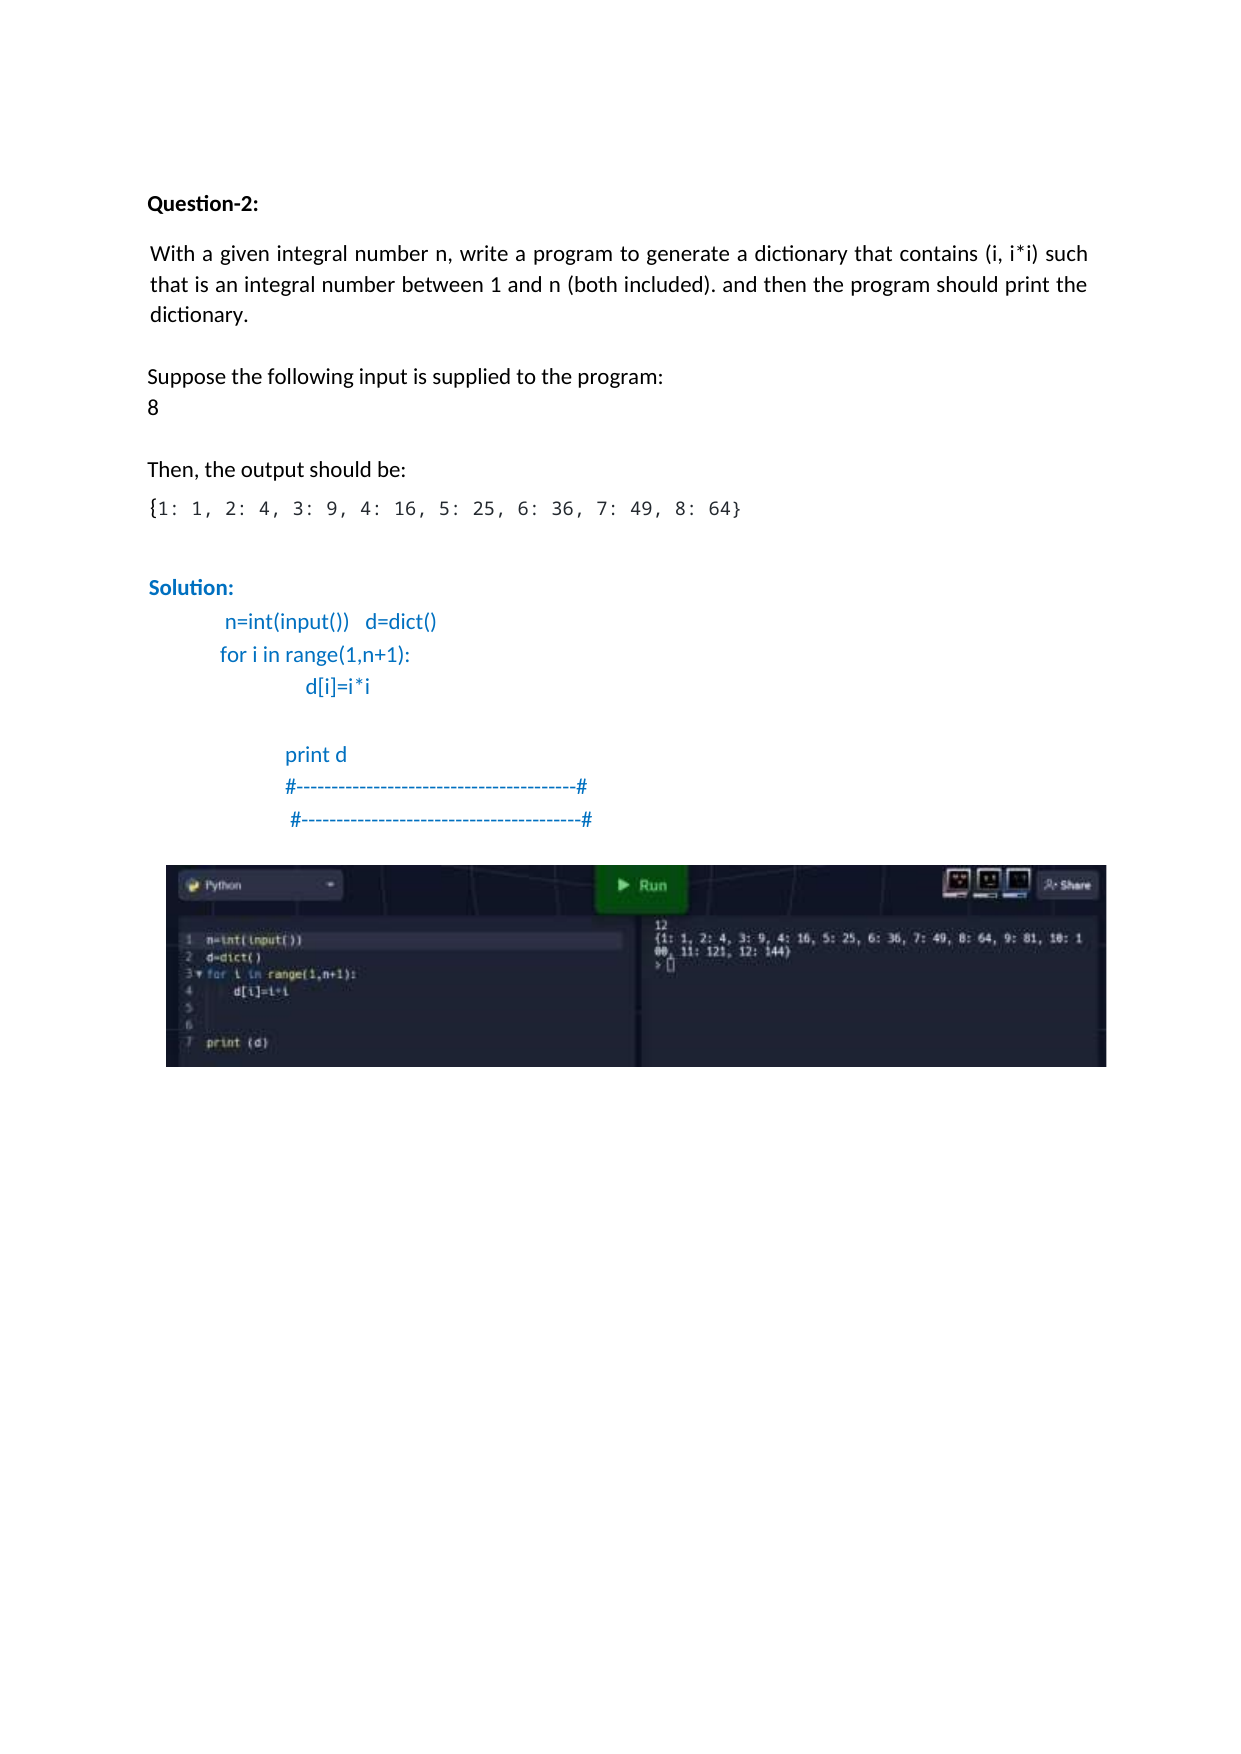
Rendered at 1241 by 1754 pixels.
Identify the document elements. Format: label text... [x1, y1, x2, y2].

text 8 [147, 393, 1106, 421]
text d[i]=i*i [148, 672, 1106, 700]
text {1: 1, 2: 4, 3: 9, 4: 16, 5: 25, 6: 36, 7: 49, 8: 64} [150, 493, 1106, 521]
text n=int(input()) d=dict() [148, 607, 1106, 635]
text for i in range(1,n+1): [148, 640, 1106, 668]
text #----------------------------------------# [290, 805, 1106, 833]
text Solution: [148, 573, 1106, 601]
text With a given integral number n, write a program to generate a dictionary that contains (i, i*i) such that is an integral number between 1 and n (both included). and then the program should print the dictionary. [150, 239, 1091, 328]
text #----------------------------------------# [148, 772, 1106, 801]
picture [166, 865, 1107, 1067]
text Then, the output should be: [147, 455, 1106, 483]
text Question-2: [147, 189, 1106, 217]
text print d [148, 740, 1106, 768]
text Suppose the following input is supplied to the program: [147, 362, 1106, 390]
